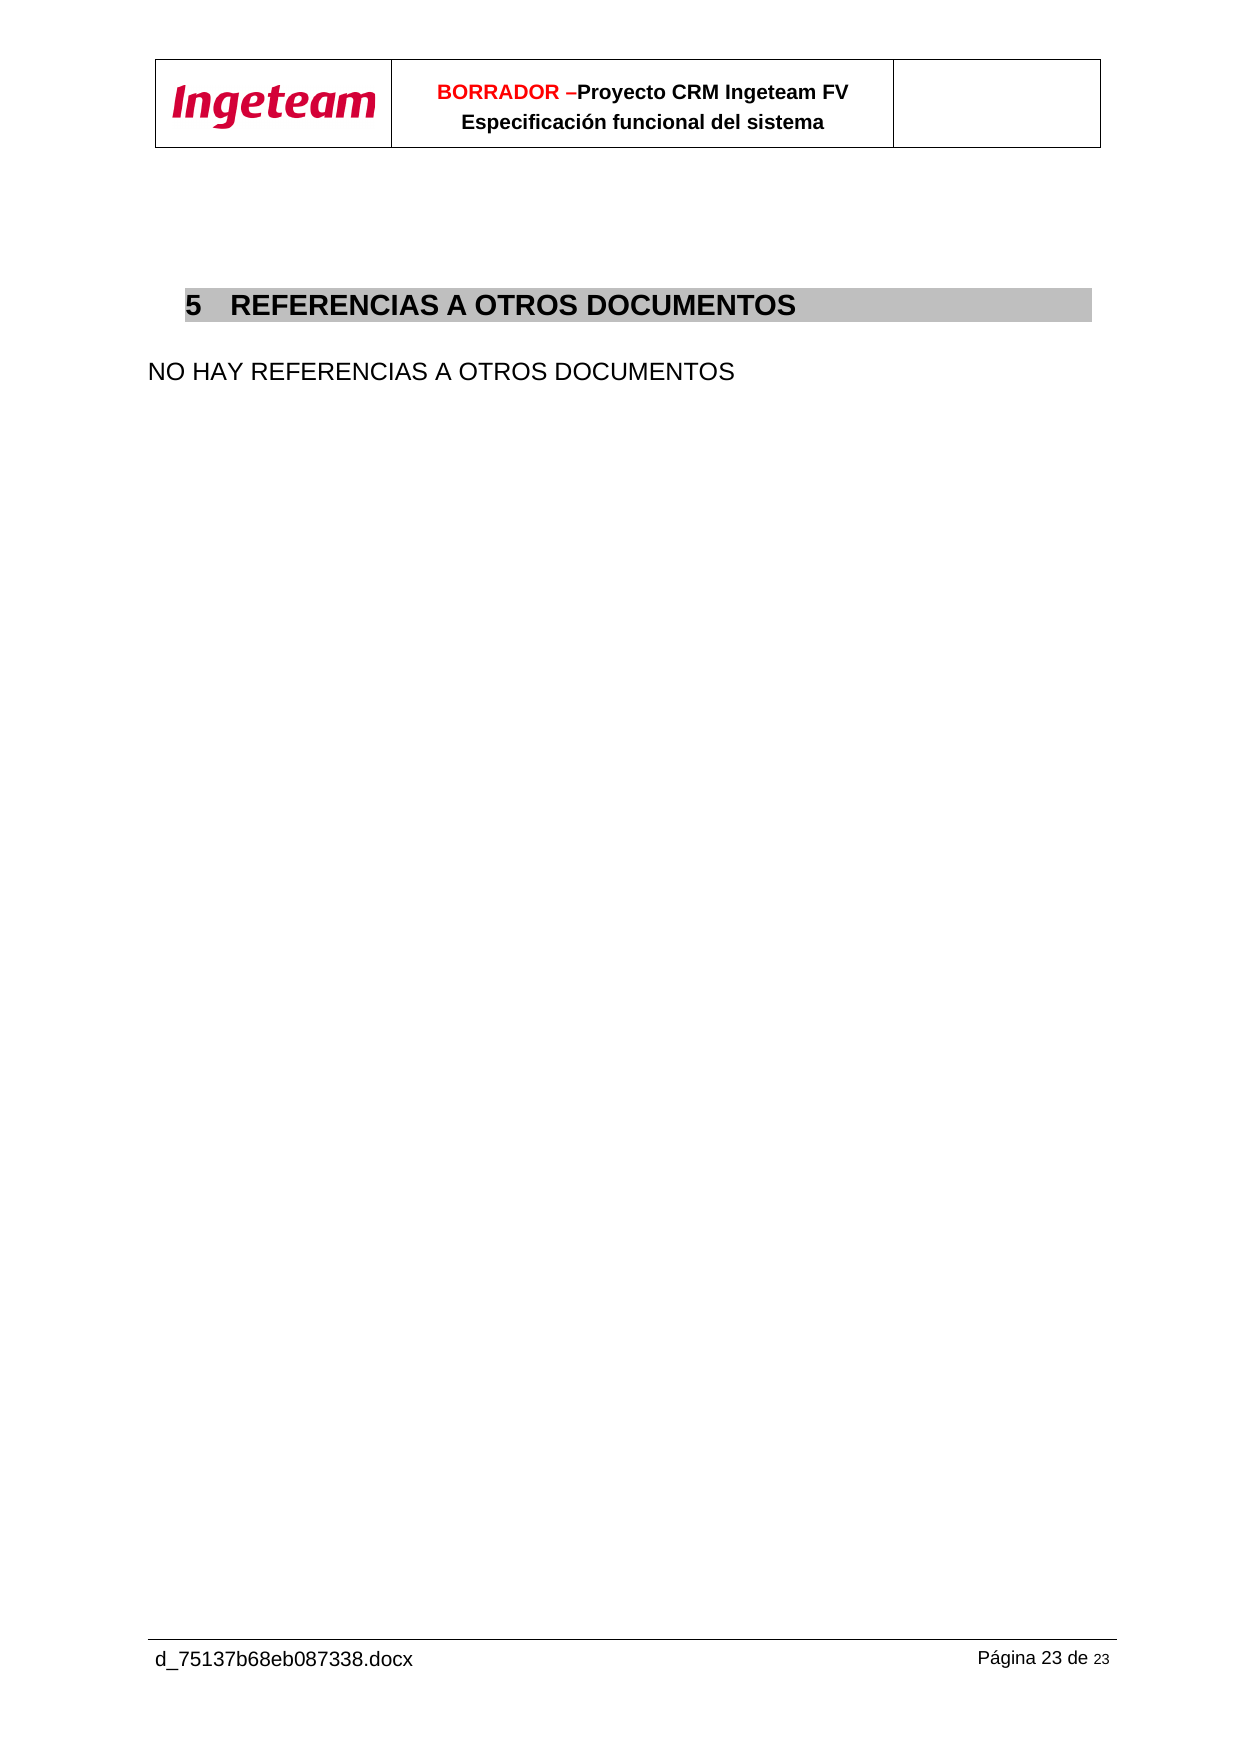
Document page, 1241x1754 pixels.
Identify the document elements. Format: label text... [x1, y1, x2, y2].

picture [172, 85, 376, 129]
subtitle REFERENCIAS A OTROS DOCUMENTOS [185, 288, 1092, 322]
text NO HAY REFERENCIAS A OTROS DOCUMENTOS [148, 357, 1092, 386]
